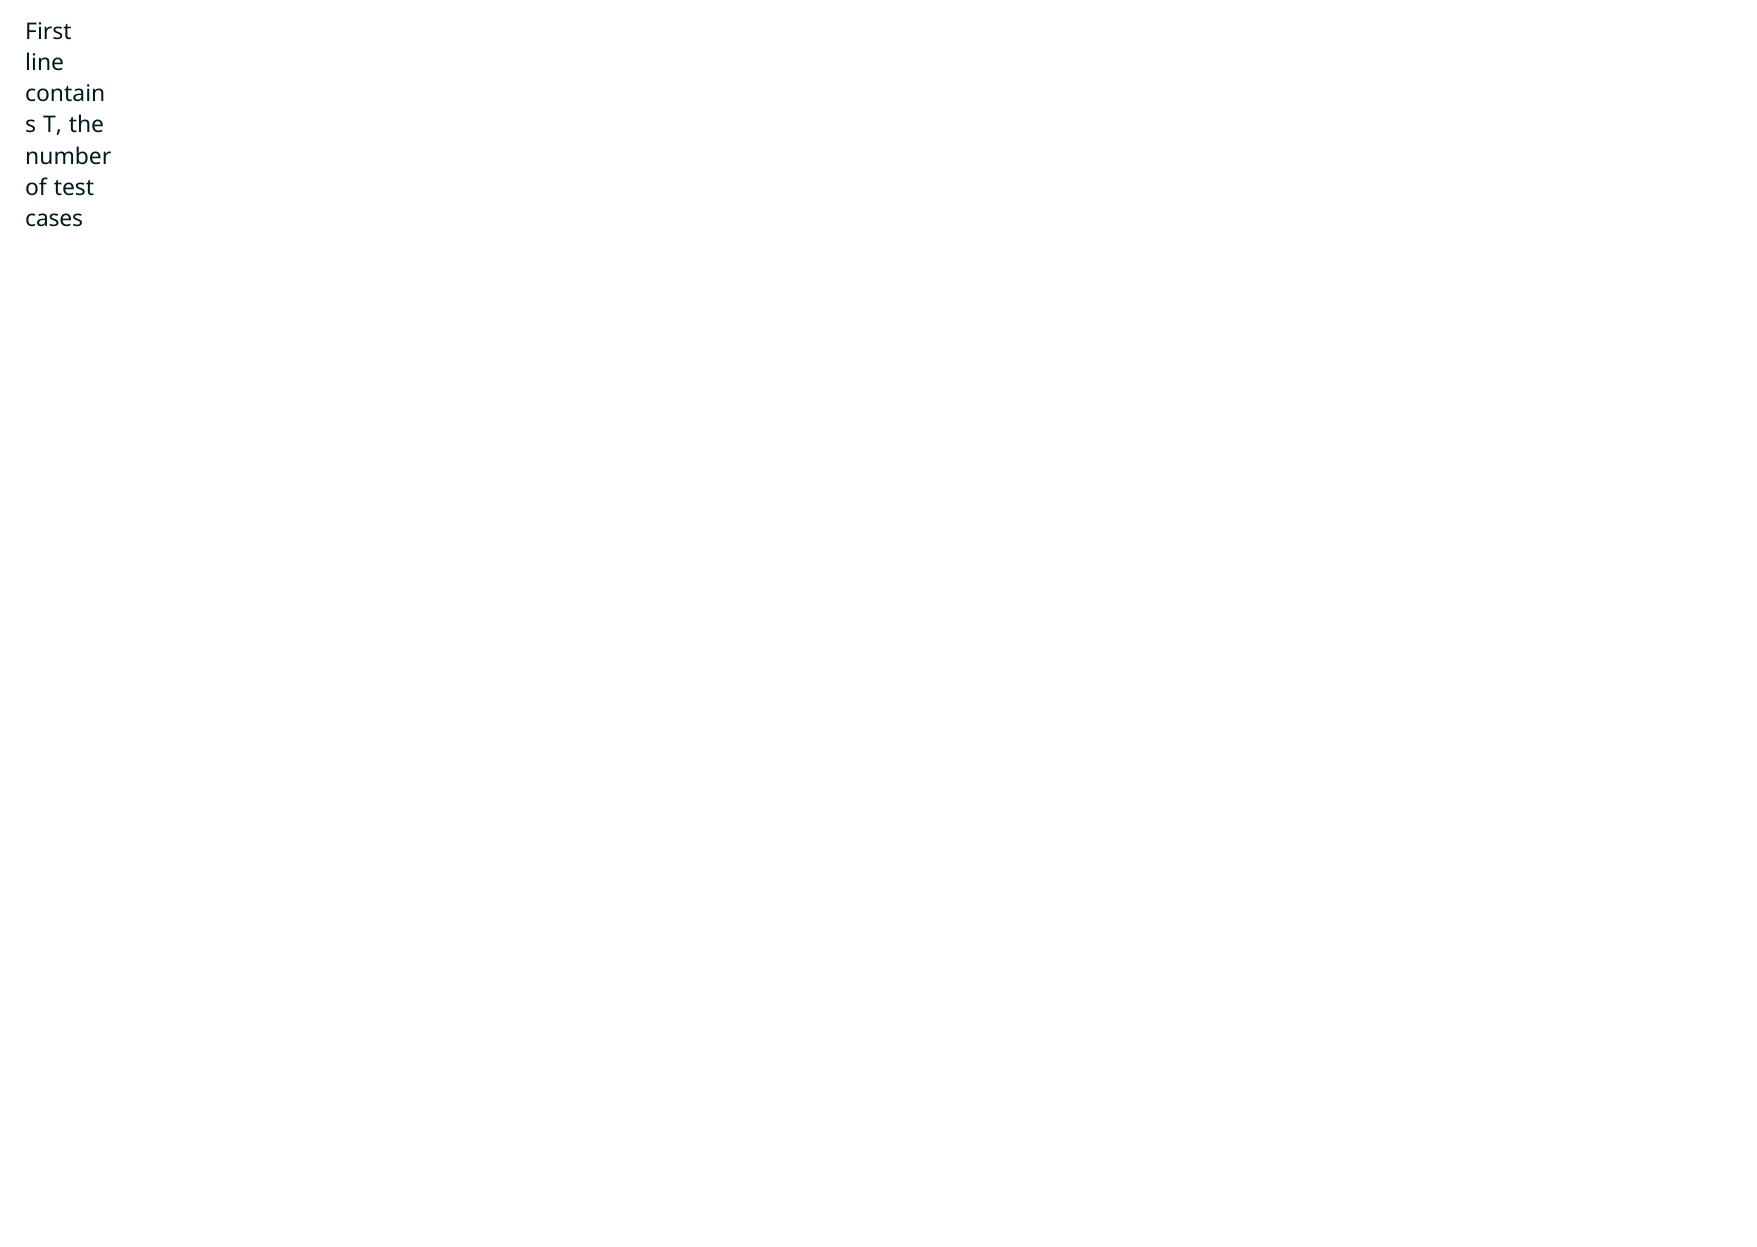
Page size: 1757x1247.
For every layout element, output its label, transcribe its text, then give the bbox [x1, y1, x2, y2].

text First line contains T, the number of test cases [25, 14, 112, 233]
